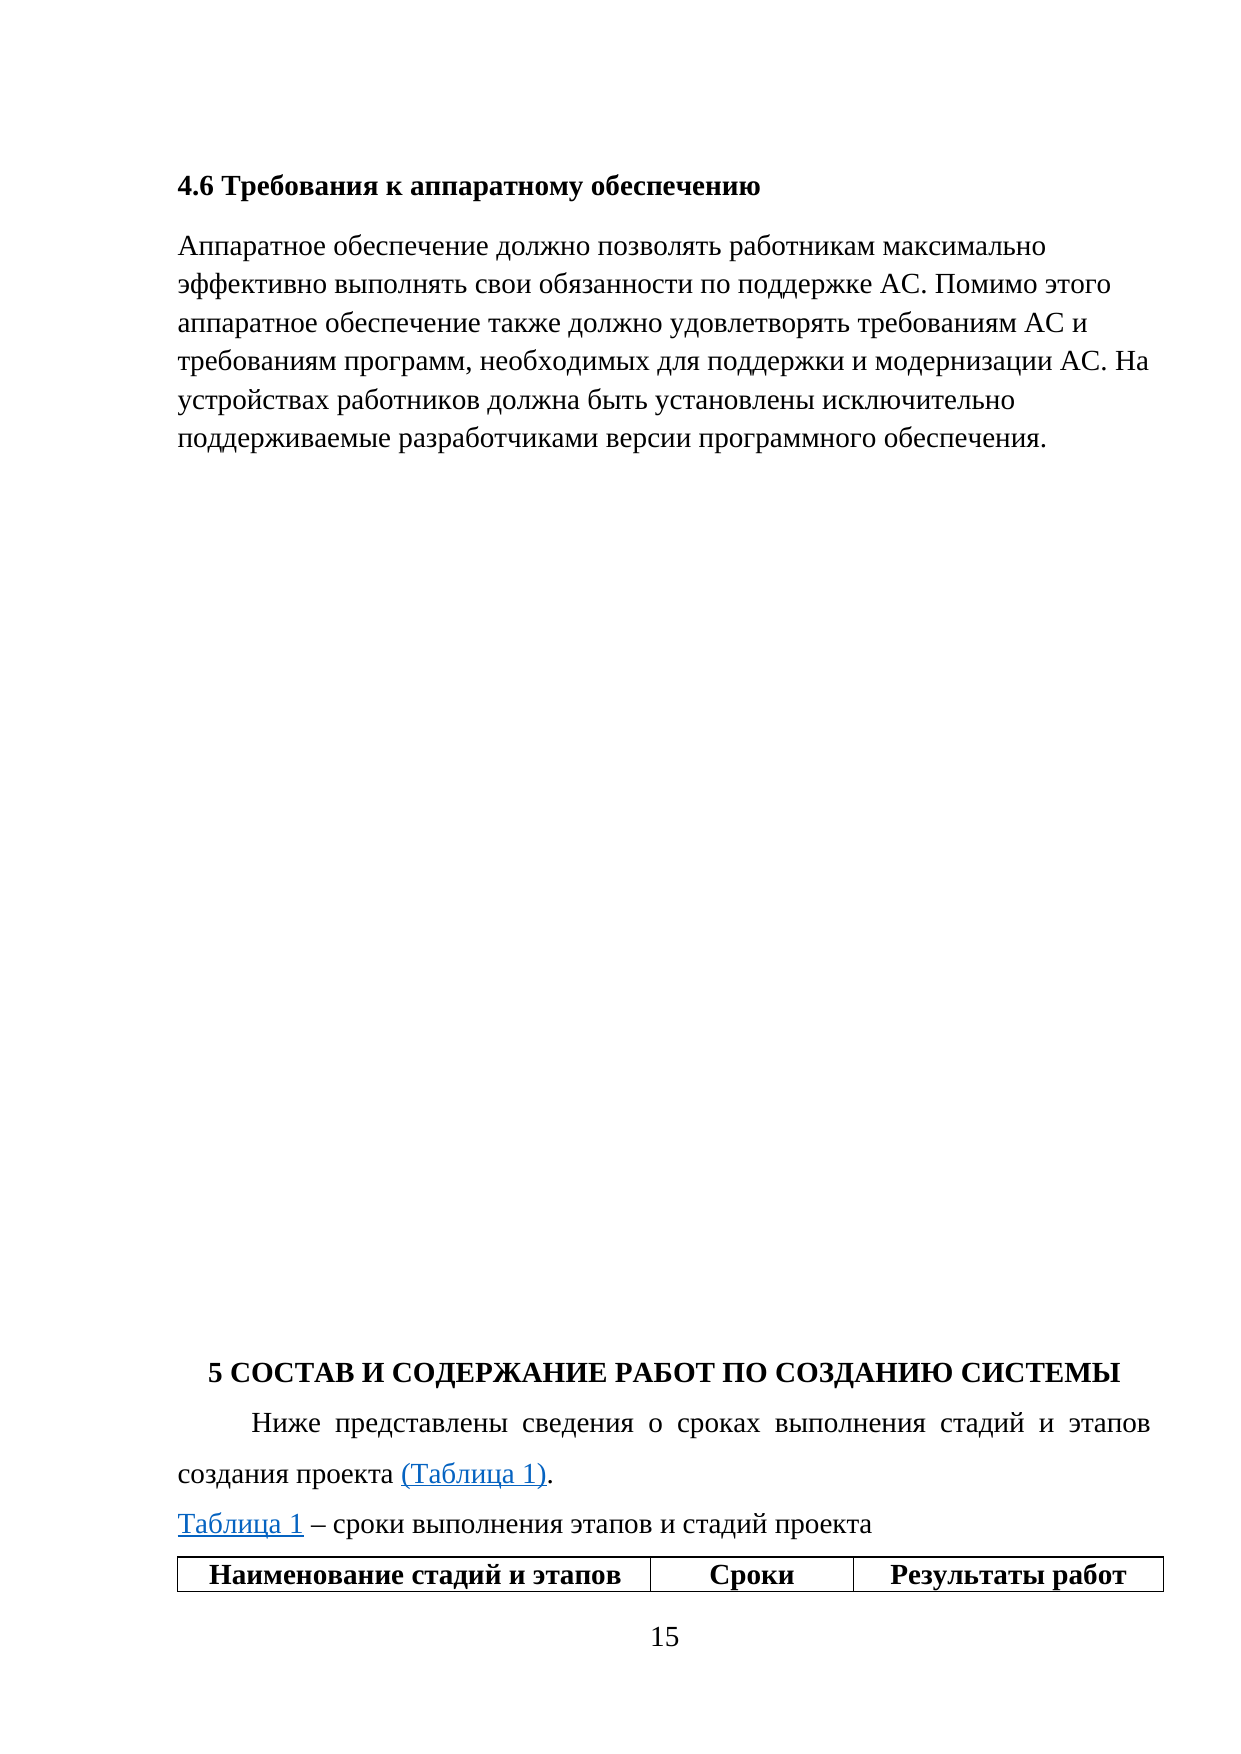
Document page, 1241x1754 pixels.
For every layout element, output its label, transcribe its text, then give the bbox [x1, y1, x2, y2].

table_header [178, 1558, 650, 1591]
subtitle 5 СОСТАВ И СОДЕРЖАНИЕ РАБОТ ПО СОЗДАНИЮ СИСТЕМЫ [177, 1355, 1152, 1389]
text 4.6 Требования к аппаратному обеспечению [177, 168, 1152, 202]
table_header Результаты работ [854, 1558, 1163, 1591]
text Аппаратное обеспечение должно позволять работникам максимально эффективно выполнять свои обязанности по поддержке АС. Помимо этого аппаратное обеспечение также должно удовлетворять требованиям АС и требованиям программ, необходимых для поддержки и модернизации АС. На устройствах работников должна быть установлены исключительно поддерживаемые разработчиками версии программного обеспечения. [177, 228, 1152, 454]
text Ниже представлены сведения о сроках выполнения стадий и этапов создания проекта (Таблица 1). [177, 1405, 1152, 1489]
text Таблица 1 – сроки выполнения этапов и стадий проекта [177, 1506, 1152, 1539]
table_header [651, 1558, 853, 1591]
